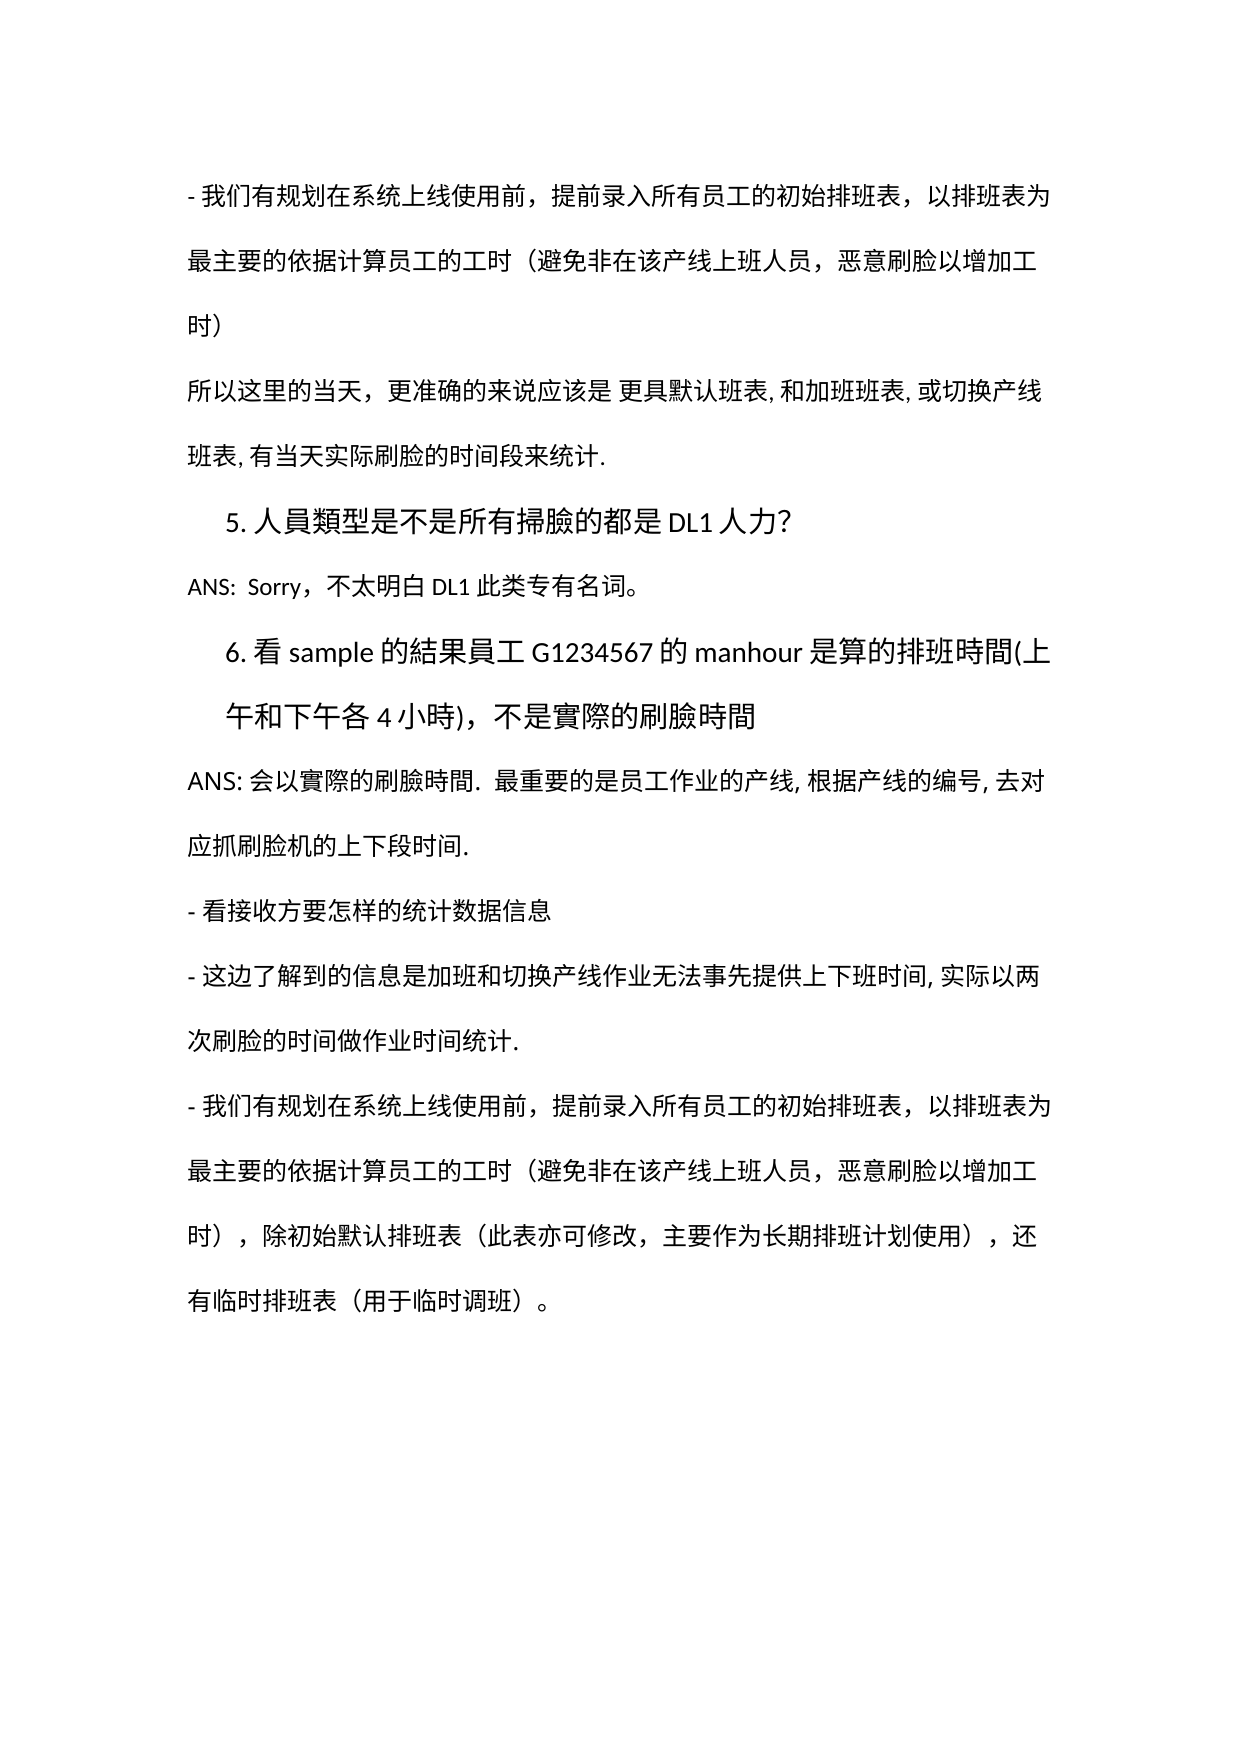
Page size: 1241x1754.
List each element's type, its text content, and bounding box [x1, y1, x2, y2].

list 人員類型是不是所有掃臉的都是DL1人力？ [225, 487, 1053, 552]
text - 这边了解到的信息是加班和切换产线作业无法事先提供上下班时间, 实际以两次刷脸的时间做作业时间统计. [187, 942, 1053, 1072]
text - 我们有规划在系统上线使用前，提前录入所有员工的初始排班表，以排班表为最主要的依据计算员工的工时（避免非在该产线上班人员，恶意刷脸以增加工时），除初始默认排班表（此表亦可修改，主要作为长期排班计划使用），还有临时排班表（用于临时调班）。 [187, 1072, 1053, 1332]
text 所以这里的当天，更准确的来说应该是 更具默认班表, 和加班班表, 或切换产线班表, 有当天实际刷脸的时间段来统计. [187, 357, 1053, 487]
list 看sample的結果員工G1234567的manhour是算的排班時間(上午和下午各4小時)，不是實際的刷臉時間 [225, 617, 1053, 747]
text ANS: Sorry，不太明白 DL1 此类专有名词。 [187, 552, 1053, 617]
text - 看接收方要怎样的统计数据信息 [187, 877, 1053, 942]
text - 我们有规划在系统上线使用前，提前录入所有员工的初始排班表，以排班表为最主要的依据计算员工的工时（避免非在该产线上班人员，恶意刷脸以增加工时） [187, 162, 1053, 357]
text ANS: 会以實際的刷臉時間. 最重要的是员工作业的产线, 根据产线的编号, 去对应抓刷脸机的上下段时间. [187, 747, 1053, 877]
